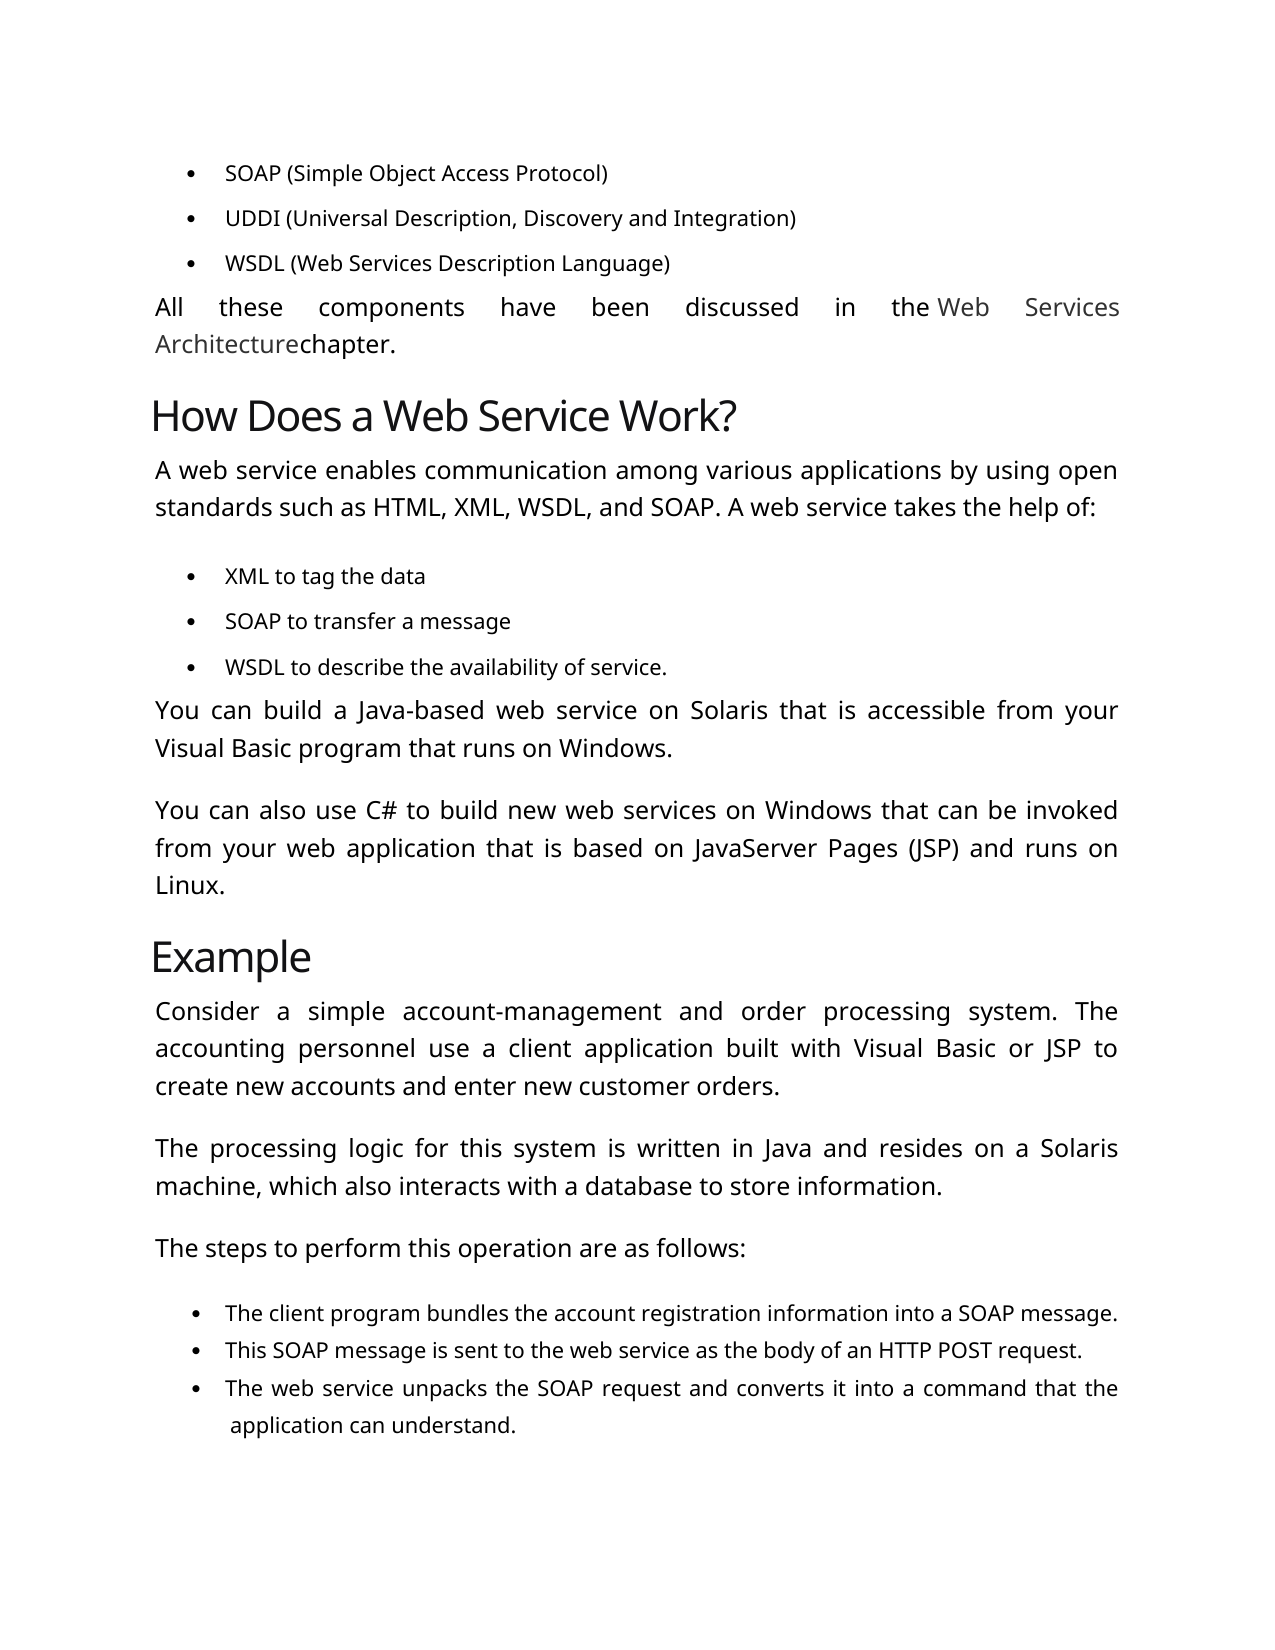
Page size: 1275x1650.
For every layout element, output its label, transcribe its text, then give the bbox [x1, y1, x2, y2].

subtitle How Does a Web Service Work? [150, 386, 1120, 444]
text You can also use C# to build new web services on Windows that can be invoked from your web application that is based on JavaServer Pages (JSP) and runs on Linux. [155, 789, 1120, 902]
text You can build a Java-based web service on Solaris that is accessible from your Visual Basic program that runs on Windows. [155, 689, 1120, 764]
list UDDI (Universal Description, Discovery and Integration) [187, 195, 1125, 233]
list This SOAP message is sent to the web service as the body of an HTTP POST request. [192, 1327, 1120, 1365]
text All these components have been discussed in the Web Services Architecturechapter. [155, 286, 1120, 361]
subtitle Example [150, 927, 1120, 985]
list SOAP to transfer a message [187, 599, 1125, 636]
text The steps to perform this operation are as follows: [155, 1227, 1120, 1265]
list The client program bundles the account registration information into a SOAP message. [192, 1290, 1120, 1327]
text A web service enables communication among various applications by using open standards such as HTML, XML, WSDL, and SOAP. A web service takes the help of: [155, 449, 1120, 524]
list WSDL (Web Services Description Language) [187, 241, 1125, 278]
list SOAP (Simple Object Access Protocol) [187, 150, 1125, 187]
list WSDL to describe the availability of service. [187, 644, 1125, 681]
text The processing logic for this system is written in Java and resides on a Solaris machine, which also interacts with a database to store information. [155, 1127, 1120, 1202]
list The web service unpacks the SOAP request and converts it into a command that the application can understand. [192, 1365, 1120, 1440]
text Consider a simple account-management and order processing system. The accounting personnel use a client application built with Visual Basic or JSP to create new accounts and enter new customer orders. [155, 990, 1120, 1102]
list XML to tag the data [187, 553, 1125, 591]
